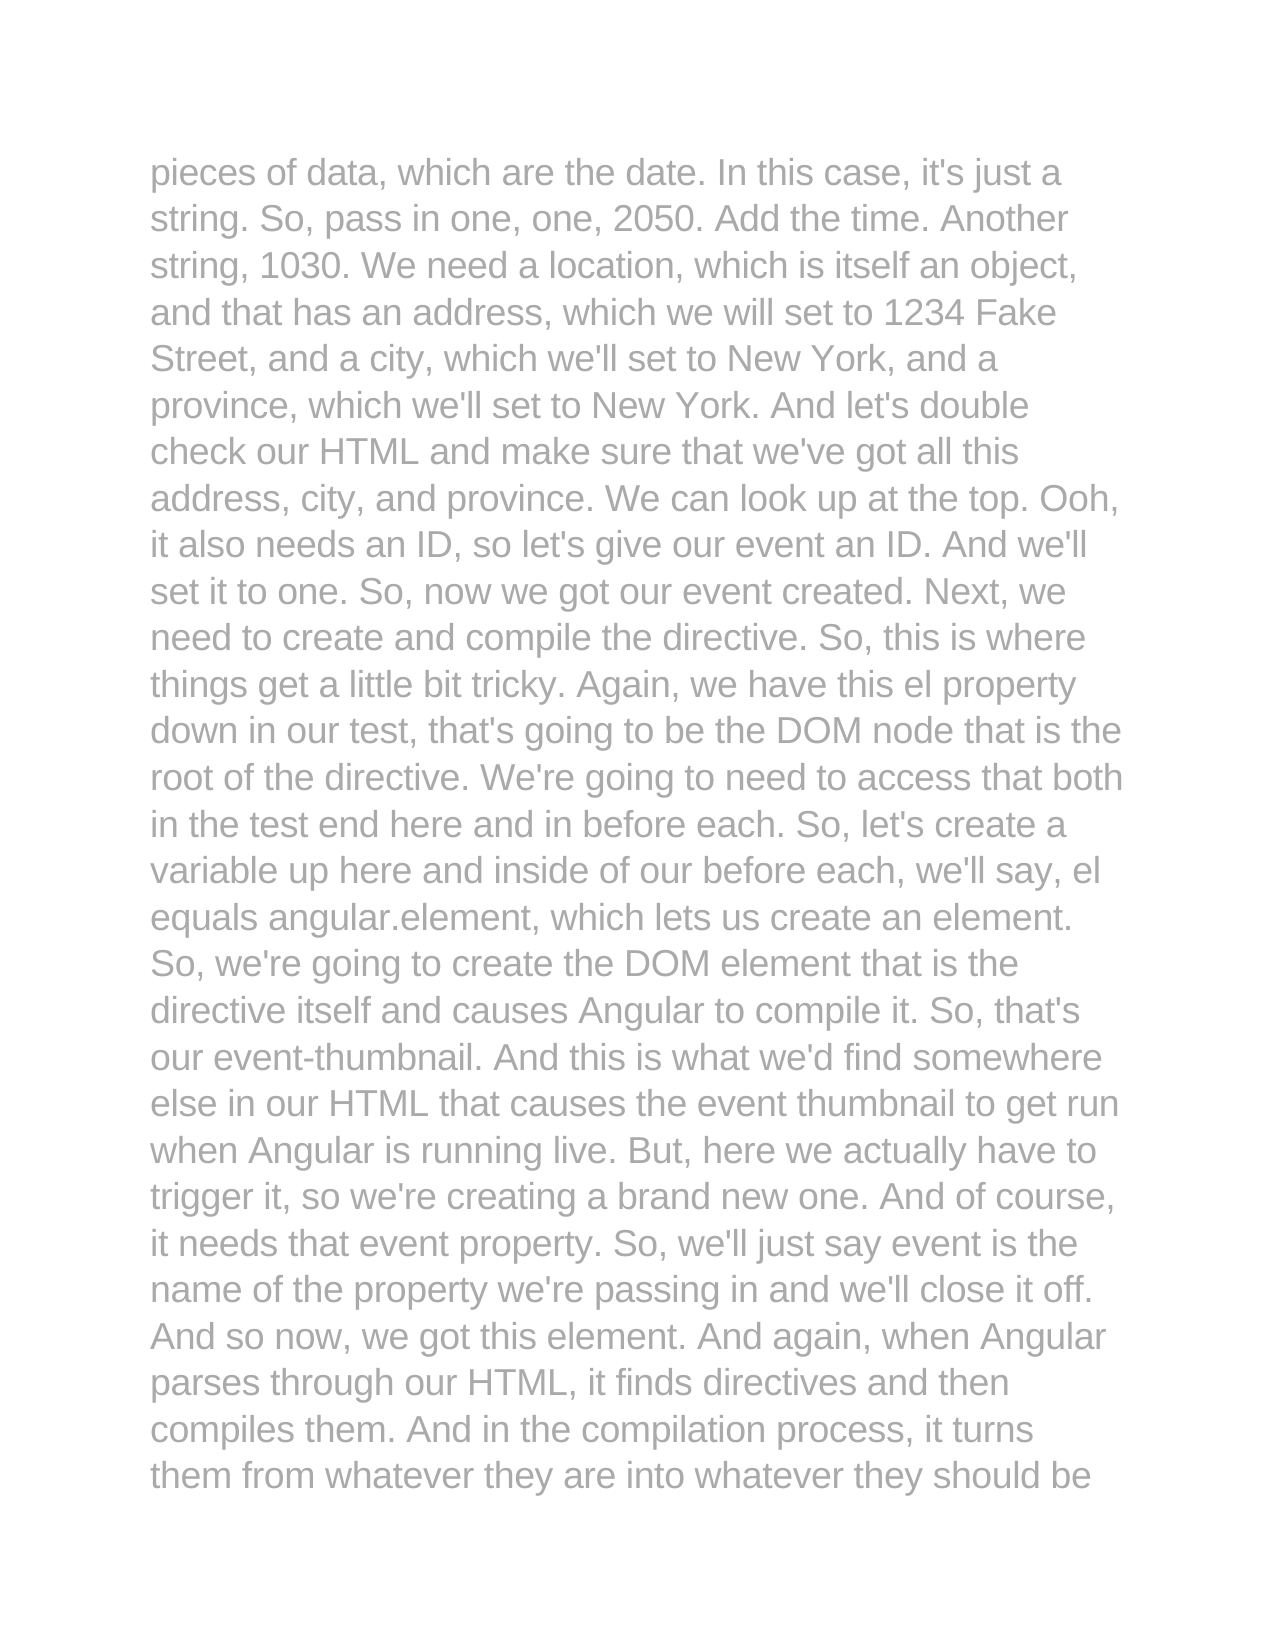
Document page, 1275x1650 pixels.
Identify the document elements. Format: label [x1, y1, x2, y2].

text [150, 150, 1125, 1497]
